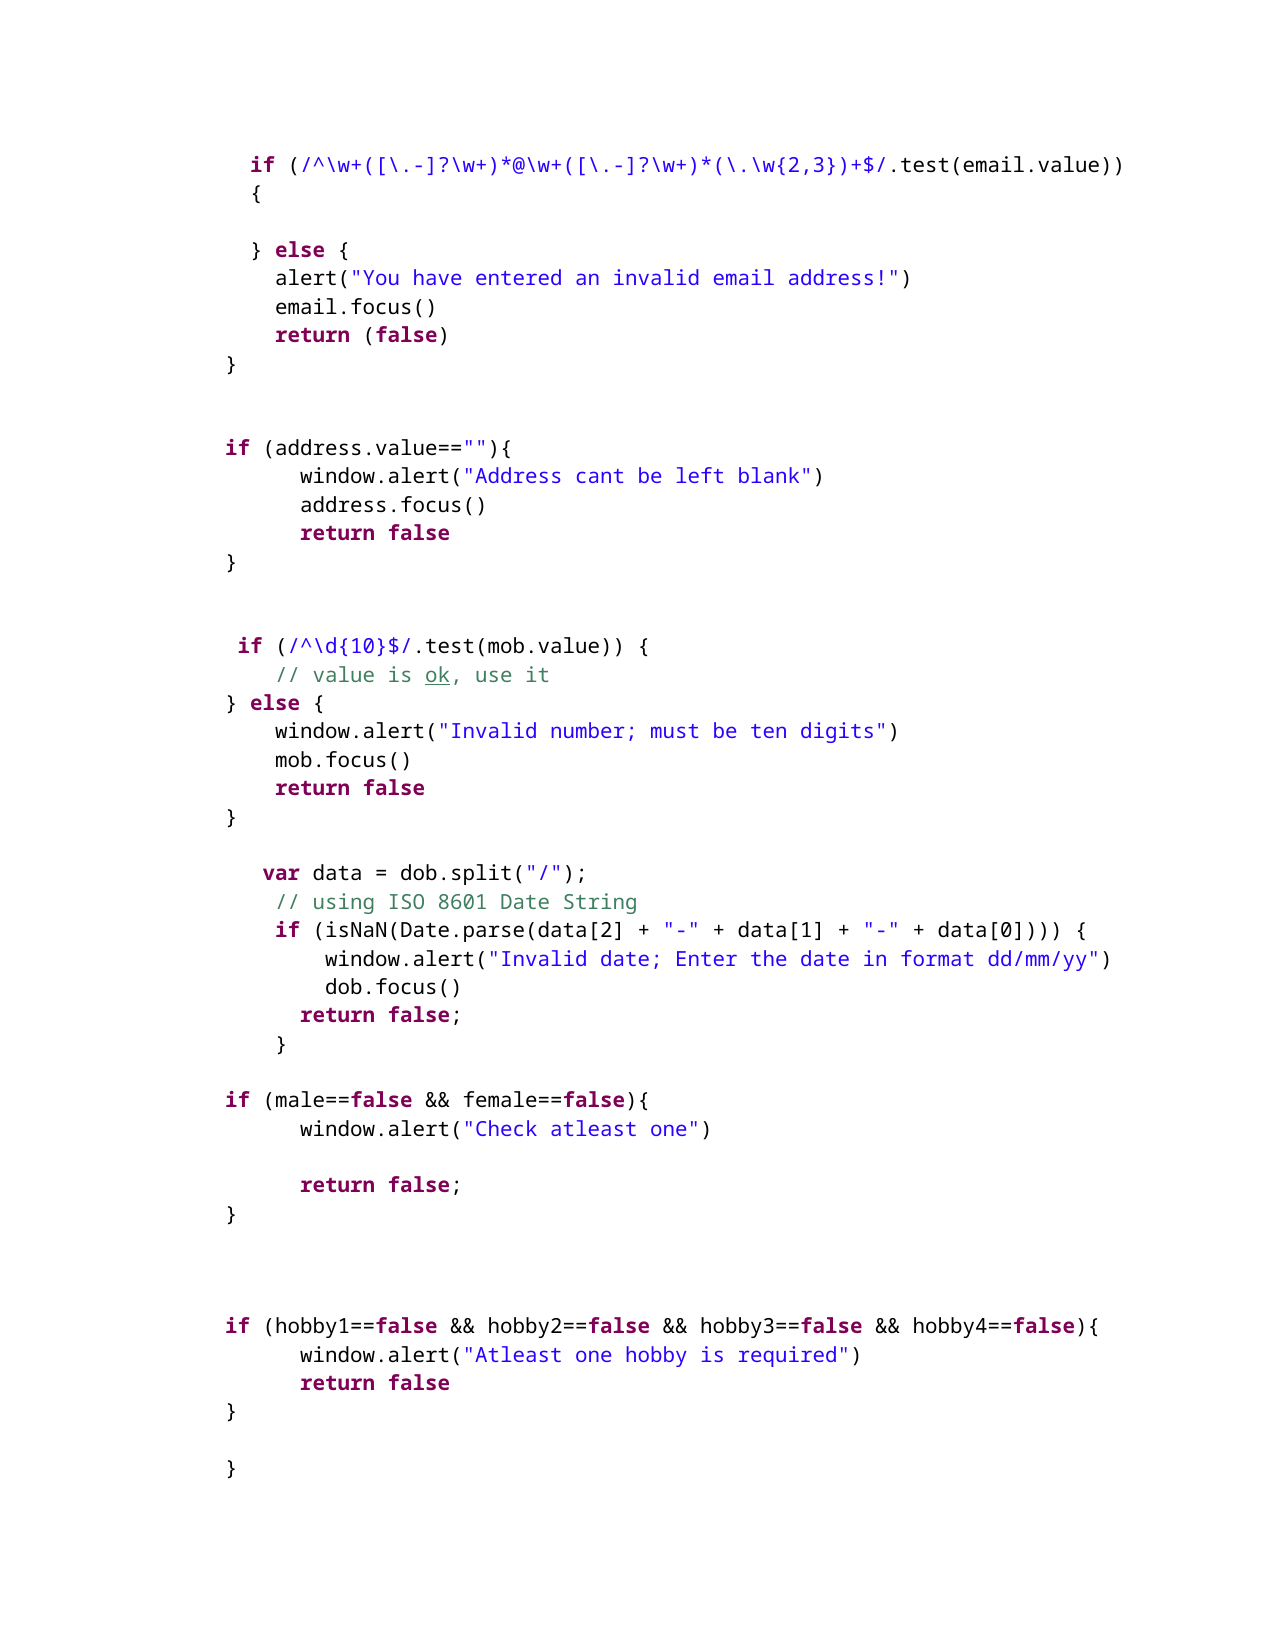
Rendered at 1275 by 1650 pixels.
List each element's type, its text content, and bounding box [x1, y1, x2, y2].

text return false [150, 1368, 1125, 1397]
text window.alert("Check atleast one") [150, 1114, 1125, 1142]
text email.focus() [150, 292, 1125, 320]
text } [150, 1199, 1125, 1227]
text return false; [150, 1001, 1125, 1029]
text window.alert("Invalid number; must be ten digits") [150, 717, 1125, 745]
text if (/^\d{10}$/.test(mob.value)) { [150, 631, 1125, 660]
text var data = dob.split("/"); [150, 858, 1125, 887]
text return false; [150, 1170, 1125, 1199]
text if (male==false && female==false){ [150, 1086, 1125, 1114]
text return (false) [150, 320, 1125, 349]
text window.alert("Invalid date; Enter the date in format dd/mm/yy") [150, 944, 1125, 972]
text } [150, 547, 1125, 575]
text } [150, 1029, 1125, 1057]
text // using ISO 8601 Date String [150, 887, 1125, 915]
text window.alert("Atleast one hobby is required") [150, 1340, 1125, 1368]
text } else { [150, 235, 1125, 263]
text window.alert("Address cant be left blank") [150, 462, 1125, 490]
list } [225, 1453, 1125, 1482]
text { [150, 178, 1125, 207]
text } [150, 1397, 1125, 1425]
text return false [150, 773, 1125, 802]
text alert("You have entered an invalid email address!") [150, 263, 1125, 292]
text } else { [150, 688, 1125, 717]
text } [150, 802, 1125, 830]
text if (/^\w+([\.-]?\w+)*@\w+([\.-]?\w+)*(\.\w{2,3})+$/.test(email.value)) [150, 150, 1125, 178]
text } [150, 349, 1125, 377]
text return false [150, 518, 1125, 547]
text mob.focus() [150, 745, 1125, 773]
text address.focus() [150, 490, 1125, 518]
text if (address.value==""){ [150, 433, 1125, 462]
text dob.focus() [150, 972, 1125, 1001]
text if (hobby1==false && hobby2==false && hobby3==false && hobby4==false){ [150, 1311, 1125, 1340]
text if (isNaN(Date.parse(data[2] + "-" + data[1] + "-" + data[0]))) { [150, 915, 1125, 944]
text // value is ok, use it [150, 660, 1125, 688]
